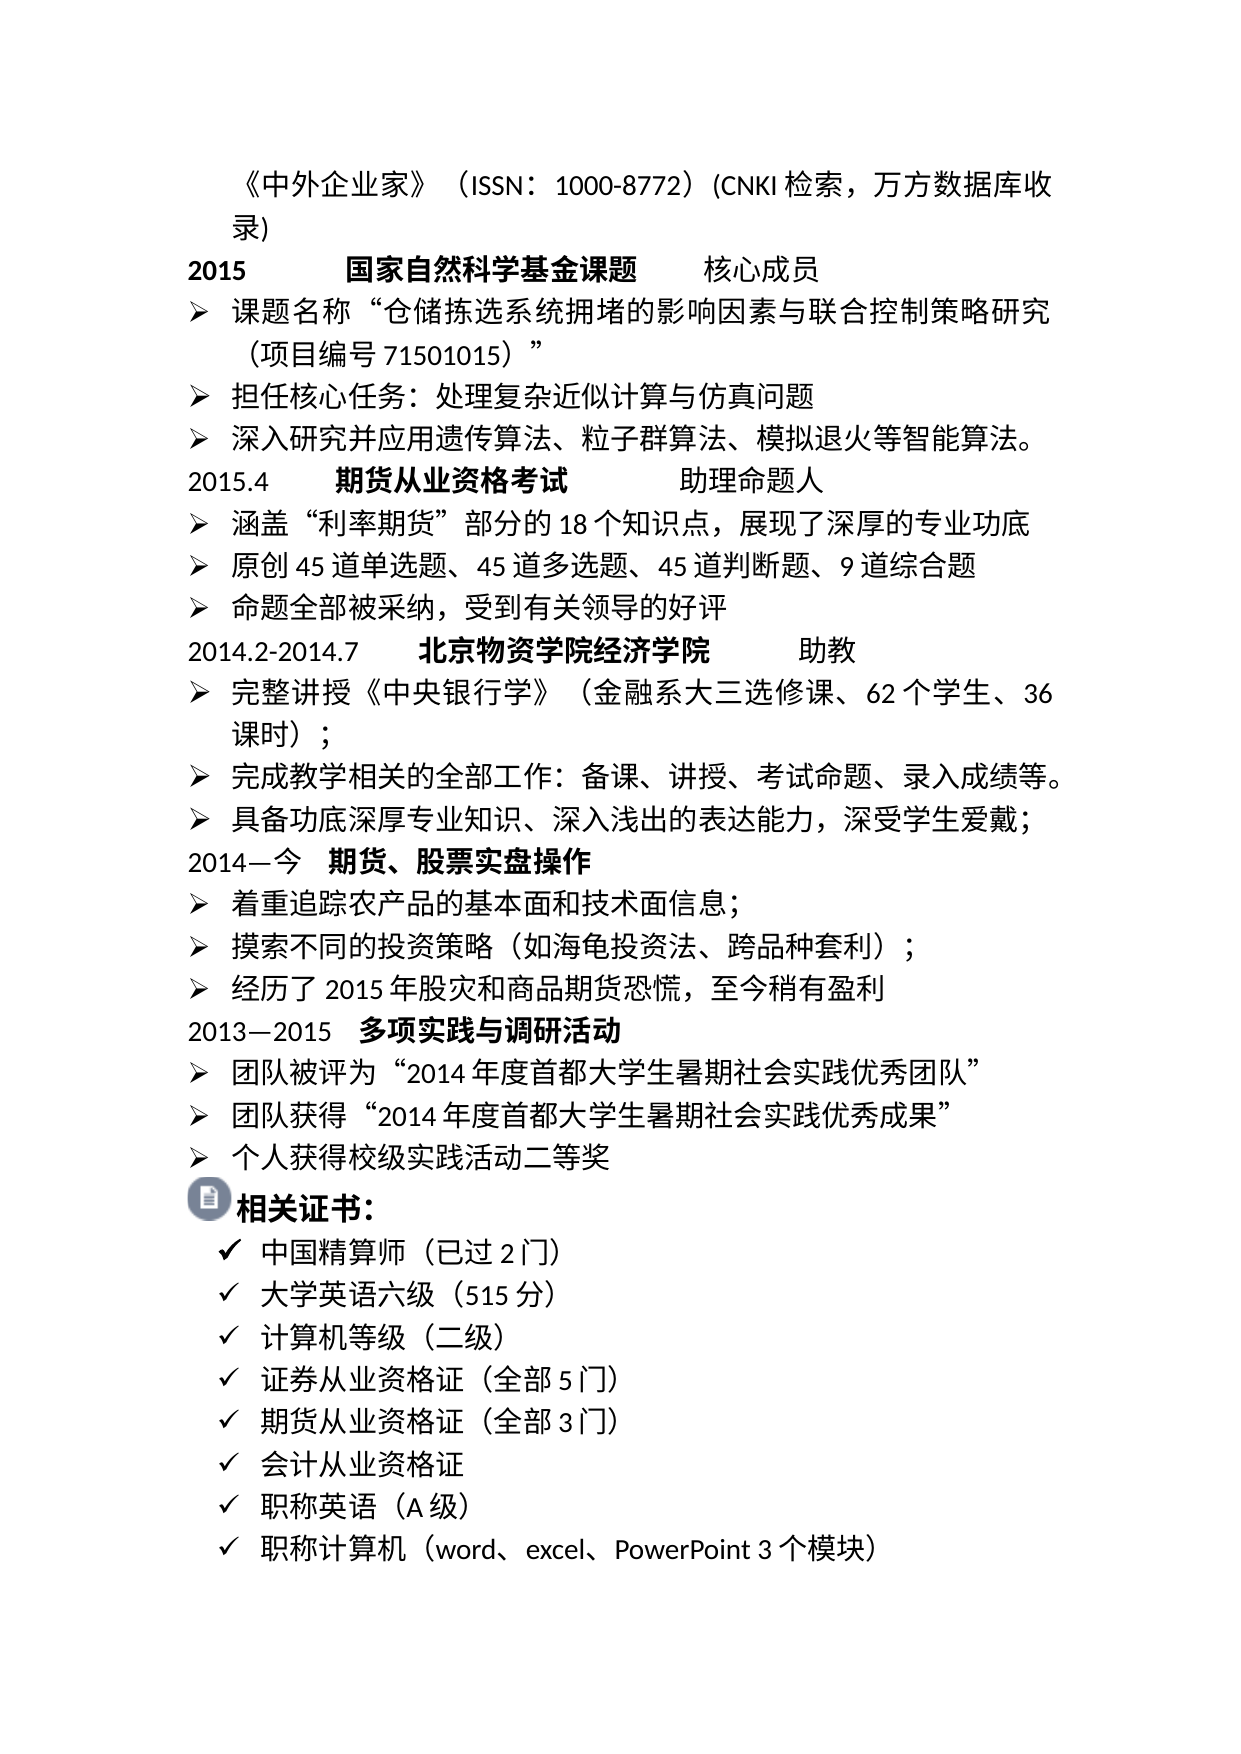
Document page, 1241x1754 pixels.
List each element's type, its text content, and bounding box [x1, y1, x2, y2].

list 涵盖“利率期货”部分的18个知识点，展现了深厚的专业功底 [187, 500, 1053, 543]
list 大学英语六级（515分） [217, 1272, 1053, 1314]
list 中国精算师（已过2门） [217, 1230, 1053, 1272]
list 担任核心任务：处理复杂近似计算与仿真问题 [187, 373, 1053, 416]
list 团队被评为“2014年度首都大学生暑期社会实践优秀团队” [187, 1050, 1053, 1092]
list 完成教学相关的全部工作：备课、讲授、考试命题、录入成绩等。 [187, 754, 1053, 796]
list 经历了2015年股灾和商品期货恐慌，至今稍有盈利 [187, 966, 1053, 1008]
list 证券从业资格证（全部5门） [217, 1357, 1053, 1399]
list 会计从业资格证 [217, 1441, 1053, 1483]
list 课题名称“仓储拣选系统拥堵的影响因素与联合控制策略研究（项目编号71501015）” [187, 289, 1053, 373]
list 职称计算机（word、excel、PowerPoint 3个模块） [217, 1526, 1053, 1568]
list 期货从业资格证（全部3门） [217, 1399, 1053, 1441]
list 职称英语（A级） [217, 1483, 1053, 1526]
list 摸索不同的投资策略（如海龟投资法、跨品种套利）； [187, 923, 1053, 966]
list 具备功底深厚专业知识、深入浅出的表达能力，深受学生爱戴； [187, 796, 1053, 839]
picture [187, 1177, 232, 1221]
list 命题全部被采纳，受到有关领导的好评 [187, 585, 1053, 627]
text 2013—2015 多项实践与调研活动 [187, 1008, 1053, 1050]
text 2014—今 期货、股票实盘操作 [187, 839, 1053, 881]
list 着重追踪农产品的基本面和技术面信息； [187, 881, 1053, 923]
list 深入研究并应用遗传算法、粒子群算法、模拟退火等智能算法。 [187, 416, 1053, 458]
list 个人获得校级实践活动二等奖 [187, 1135, 1053, 1177]
list 《如何提高小额贷款公司的风险控制能力》(2014)，期刊名：《中外企业家》（ISSN：1000-8772）(CNKI检索，万方数据库收录) [187, 162, 1053, 247]
list 原创45道单选题、45道多选题、45道判断题、9道综合题 [187, 543, 1053, 585]
list 完整讲授《中央银行学》（金融系大三选修课、62个学生、36课时）； [187, 669, 1053, 754]
text 2015.4 期货从业资格考试 助理命题人 [187, 458, 1053, 500]
text 2014.2-2014.7 北京物资学院经济学院 助教 [187, 627, 1053, 669]
text 相关证书： [187, 1177, 1053, 1230]
list 计算机等级（二级） [217, 1314, 1053, 1357]
text 2015 国家自然科学基金课题 核心成员 [187, 247, 1053, 289]
list 团队获得“2014年度首都大学生暑期社会实践优秀成果” [187, 1092, 1053, 1135]
